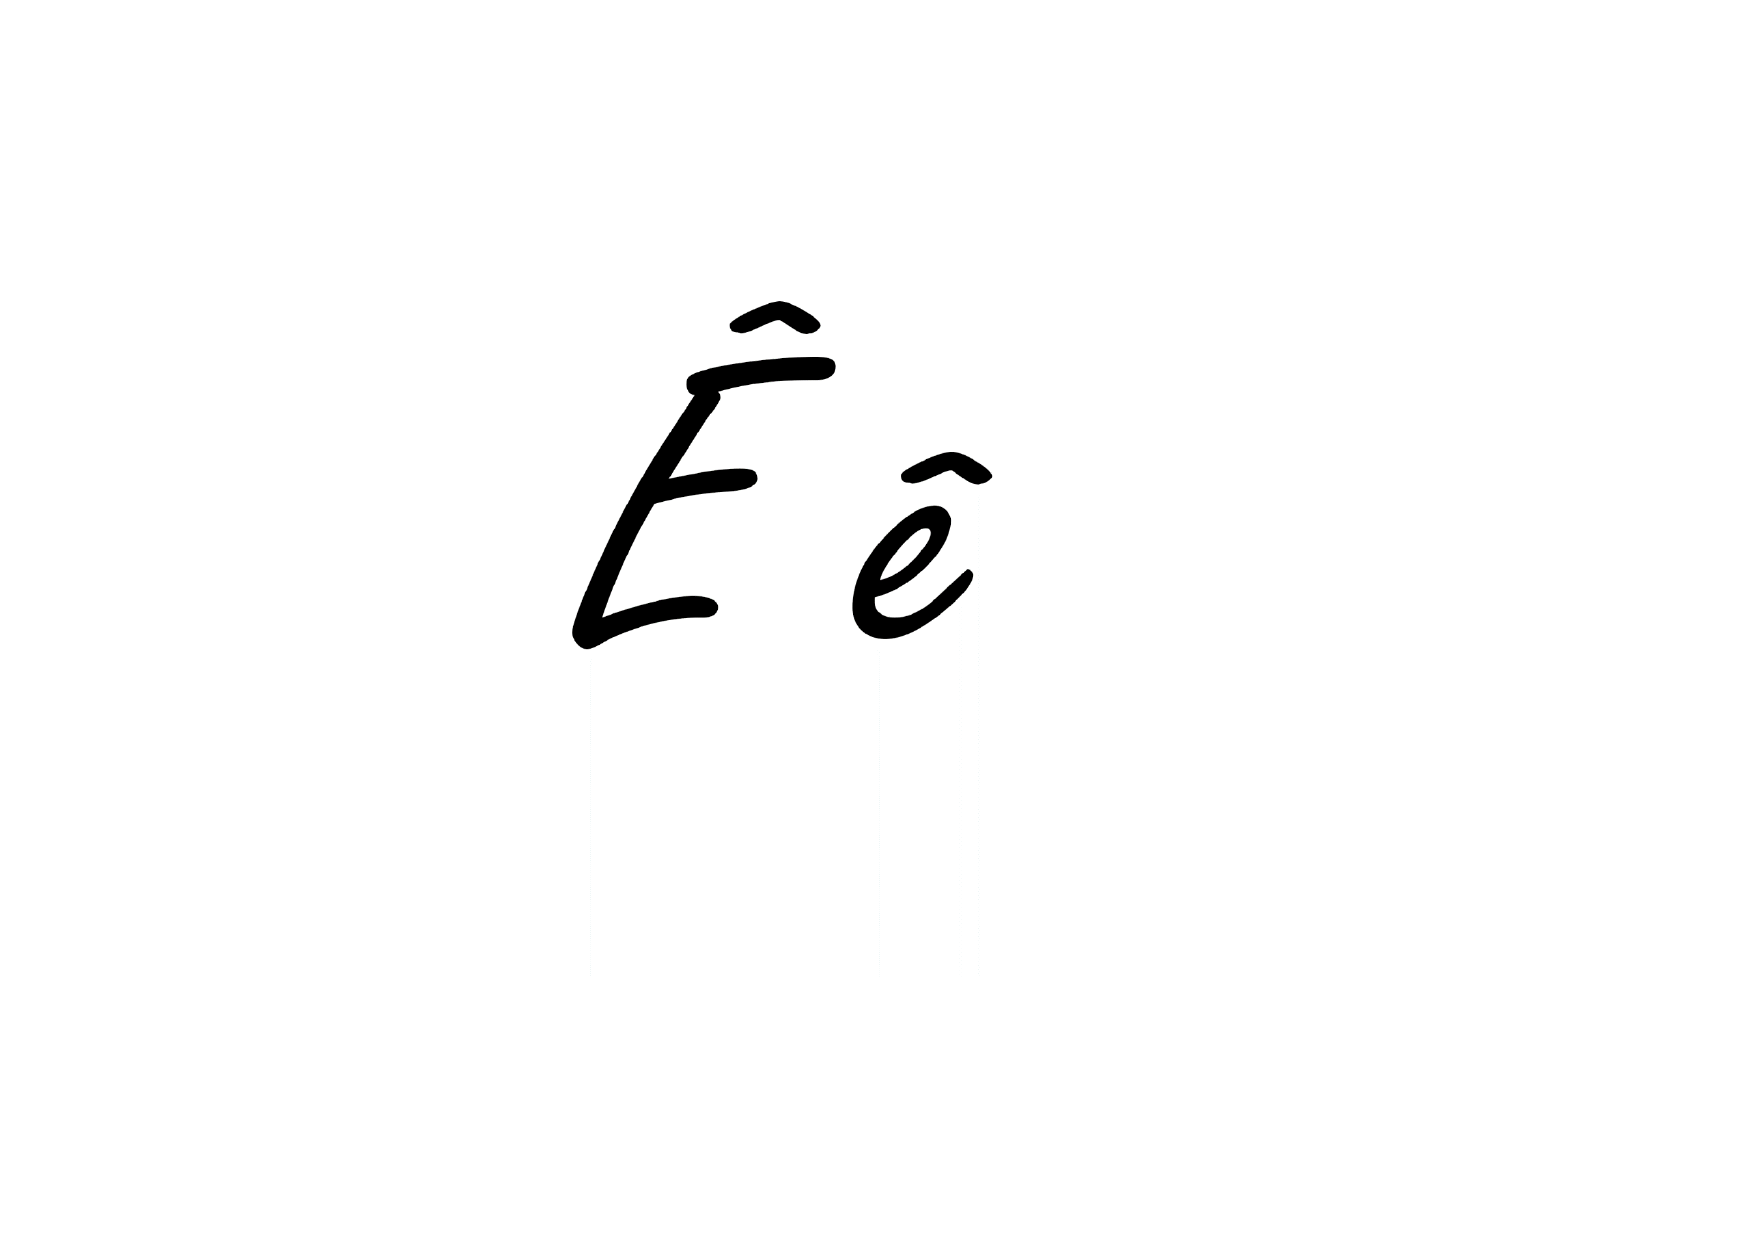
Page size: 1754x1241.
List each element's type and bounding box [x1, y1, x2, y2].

picture [150, 150, 1427, 977]
